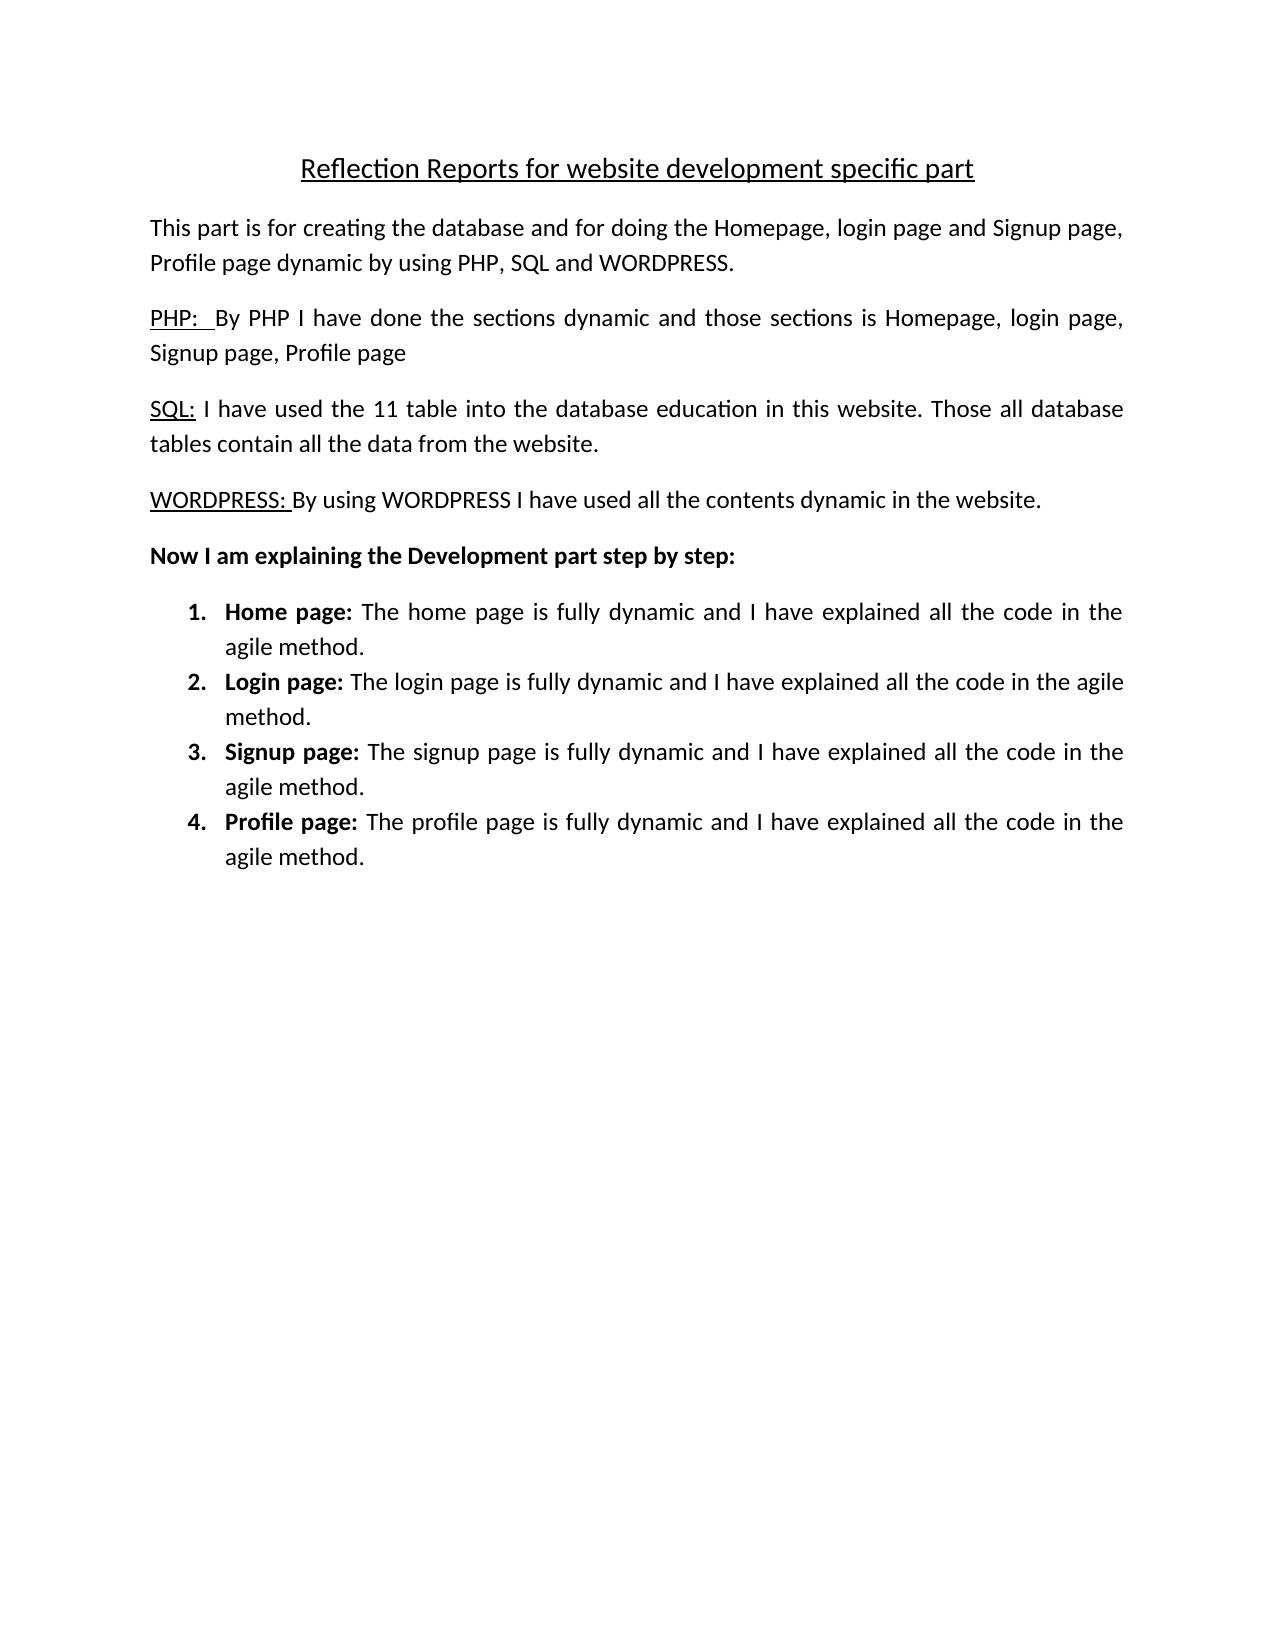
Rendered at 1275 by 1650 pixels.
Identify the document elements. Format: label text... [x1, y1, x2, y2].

list Signup page: The signup page is fully dynamic and I have explained all the code in the agile method. [187, 736, 1125, 801]
list Profile page: The profile page is fully dynamic and I have explained all the code in the agile method. [187, 806, 1125, 871]
list Login page: The login page is fully dynamic and I have explained all the code in the agile method. [187, 666, 1125, 731]
text PHP: By PHP I have done the sections dynamic and those sections is Homepage, login page, Signup page, Profile page [150, 303, 1125, 368]
text This part is for creating the database and for doing the Homepage, login page and Signup page, Profile page dynamic by using PHP, SQL and WORDPRESS. [150, 212, 1125, 277]
list Home page: The home page is fully dynamic and I have explained all the code in the agile method. [187, 596, 1125, 661]
text SQL: I have used the 11 table into the database education in this website. Those all database tables contain all the data from the website. [150, 393, 1125, 459]
text Now I am explaining the Development part step by step: [150, 540, 1125, 571]
text Reflection Reports for website development specific part [150, 150, 1125, 186]
text WORDPRESS: By using WORDPRESS I have used all the contents dynamic in the website. [150, 484, 1125, 515]
